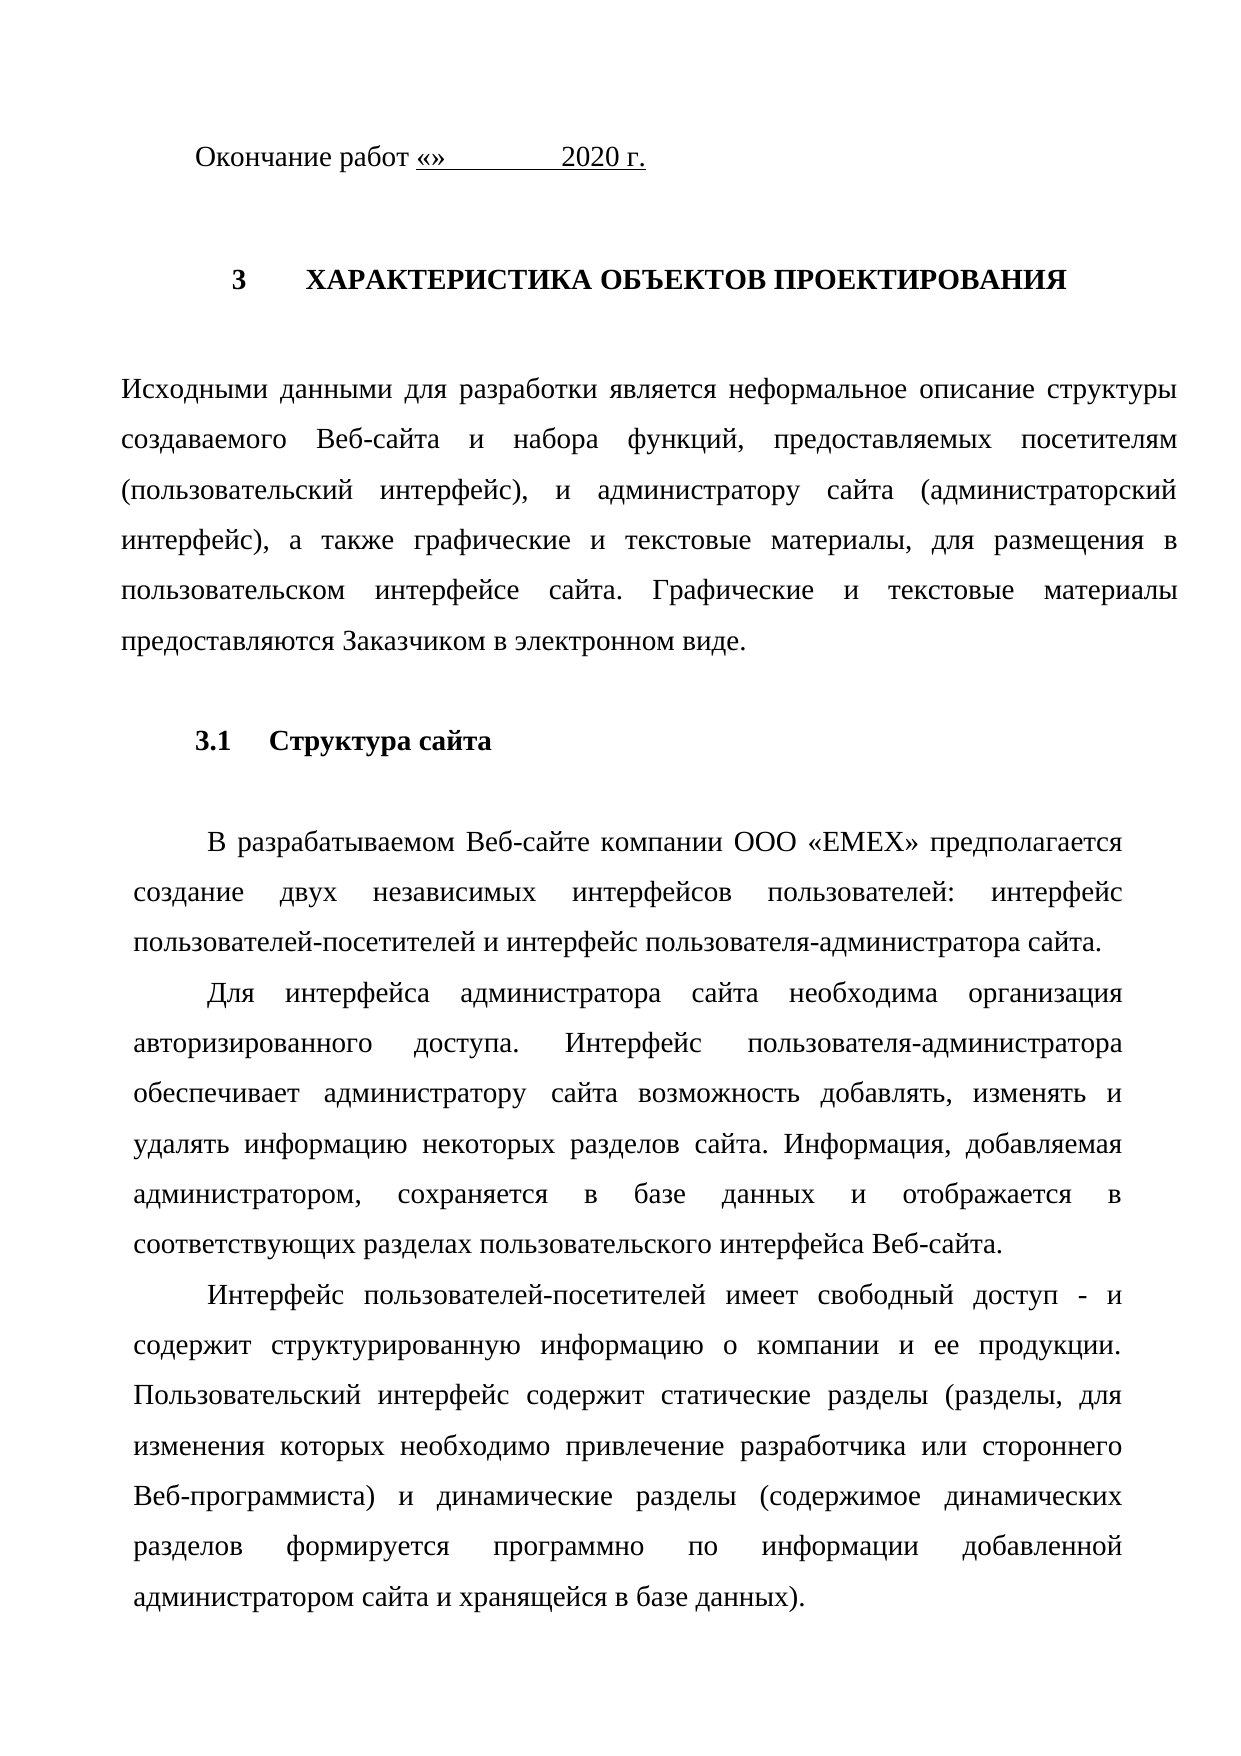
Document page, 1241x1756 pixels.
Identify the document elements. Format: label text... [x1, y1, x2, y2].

subtitle ХАРАКТЕРИСТИКА ОБЪЕКТОВ ПРОЕКТИРОВАНИЯ [121, 262, 1178, 296]
text Окончание работ «» 2020 г. [121, 139, 1178, 173]
subtitle Исходными данными для разработки является неформальное описание структуры создаваемого Веб-сайта и набора функций, предоставляемых посетителям (пользовательский интерфейс), и администратору сайта (администраторский интерфейс), а также графические и текстовые материалы, для размещения в пользовательском интерфейсе сайта. Графические и текстовые материалы предоставляются Заказчиком в электронном виде. [121, 371, 1178, 656]
text Для интерфейса администратора сайта необходима организация авторизированного доступа. Интерфейс пользователя-администратора обеспечивает администратору сайта возможность добавлять, изменять и удалять информацию некоторых разделов сайта. Информация, добавляемая администратором, сохраняется в базе данных и отображается в соответствующих разделах пользовательского интерфейса Веб-сайта. [133, 975, 1122, 1260]
text Интерфейс пользователей-посетителей имеет свободный доступ - и содержит структурированную информацию о компании и ее продукции. Пользовательский интерфейс содержит статические разделы (разделы, для изменения которых необходимо привлечение разработчика или стороннего Веб-программиста) и динамические разделы (содержимое динамических разделов формируется программно по информации добавленной администратором сайта и хранящейся в базе данных). [133, 1277, 1122, 1612]
subtitle Структура сайта [121, 723, 1178, 757]
text В разрабатываемом Веб-сайте компании ООО «EMEX» предполагается создание двух независимых интерфейсов пользователей: интерфейс пользователей-посетителей и интерфейс пользователя-администратора сайта. [133, 824, 1123, 958]
